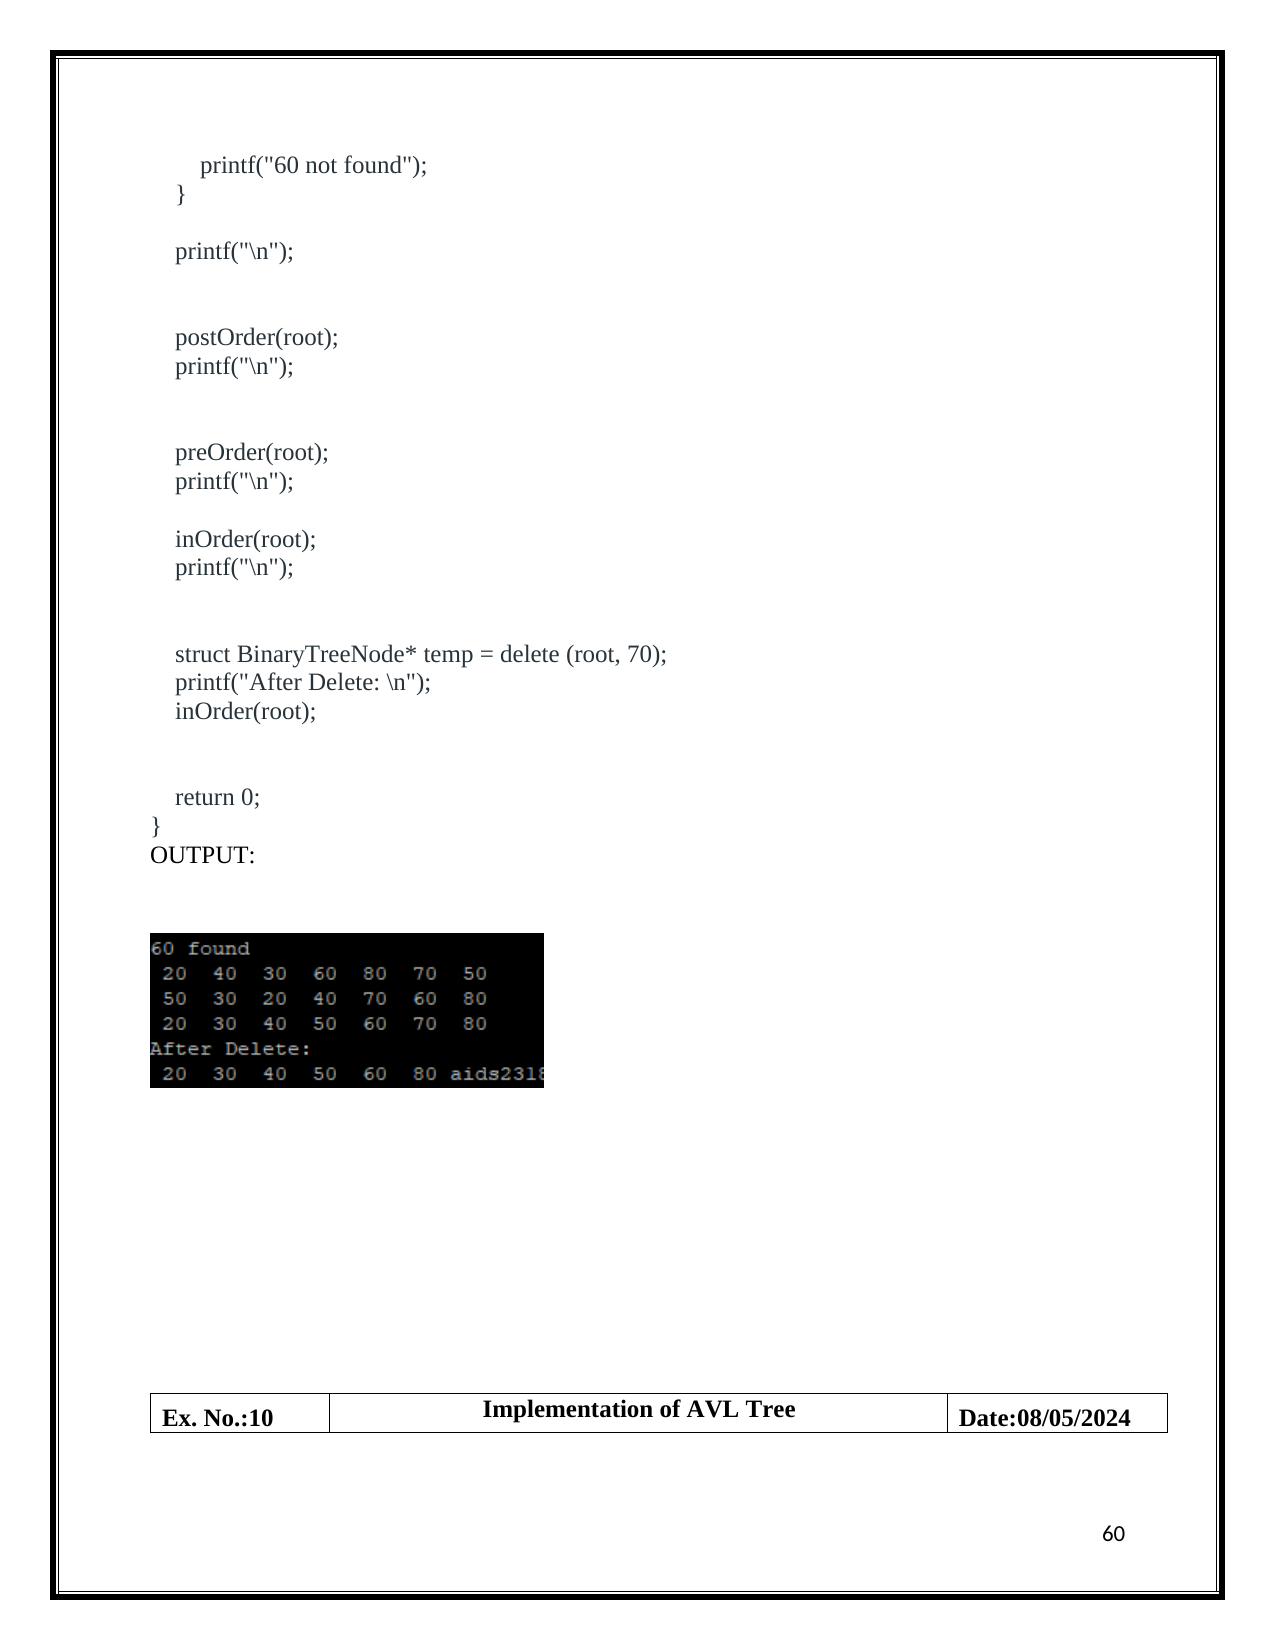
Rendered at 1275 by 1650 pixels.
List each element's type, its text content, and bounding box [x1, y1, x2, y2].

text postOrder(root); [150, 322, 1125, 351]
text printf("\n"); [150, 351, 1125, 380]
text printf("\n"); [150, 236, 1125, 265]
text printf("After Delete: \n"); [150, 667, 1125, 696]
text } [150, 811, 1125, 840]
text inOrder(root); [150, 524, 1125, 552]
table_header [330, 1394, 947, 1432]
text preOrder(root); [150, 437, 1125, 466]
text OUTPUT: [150, 840, 1125, 869]
picture [150, 933, 544, 1088]
text return 0; [150, 782, 1125, 811]
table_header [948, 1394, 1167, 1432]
text } [150, 179, 1125, 207]
text inOrder(root); [150, 696, 1125, 725]
text struct BinaryTreeNode* temp = delete (root, 70); [150, 639, 1125, 667]
text printf("60 not found"); [150, 150, 1125, 179]
text printf("\n"); [150, 466, 1125, 495]
text printf("\n"); [150, 552, 1125, 581]
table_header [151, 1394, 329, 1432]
